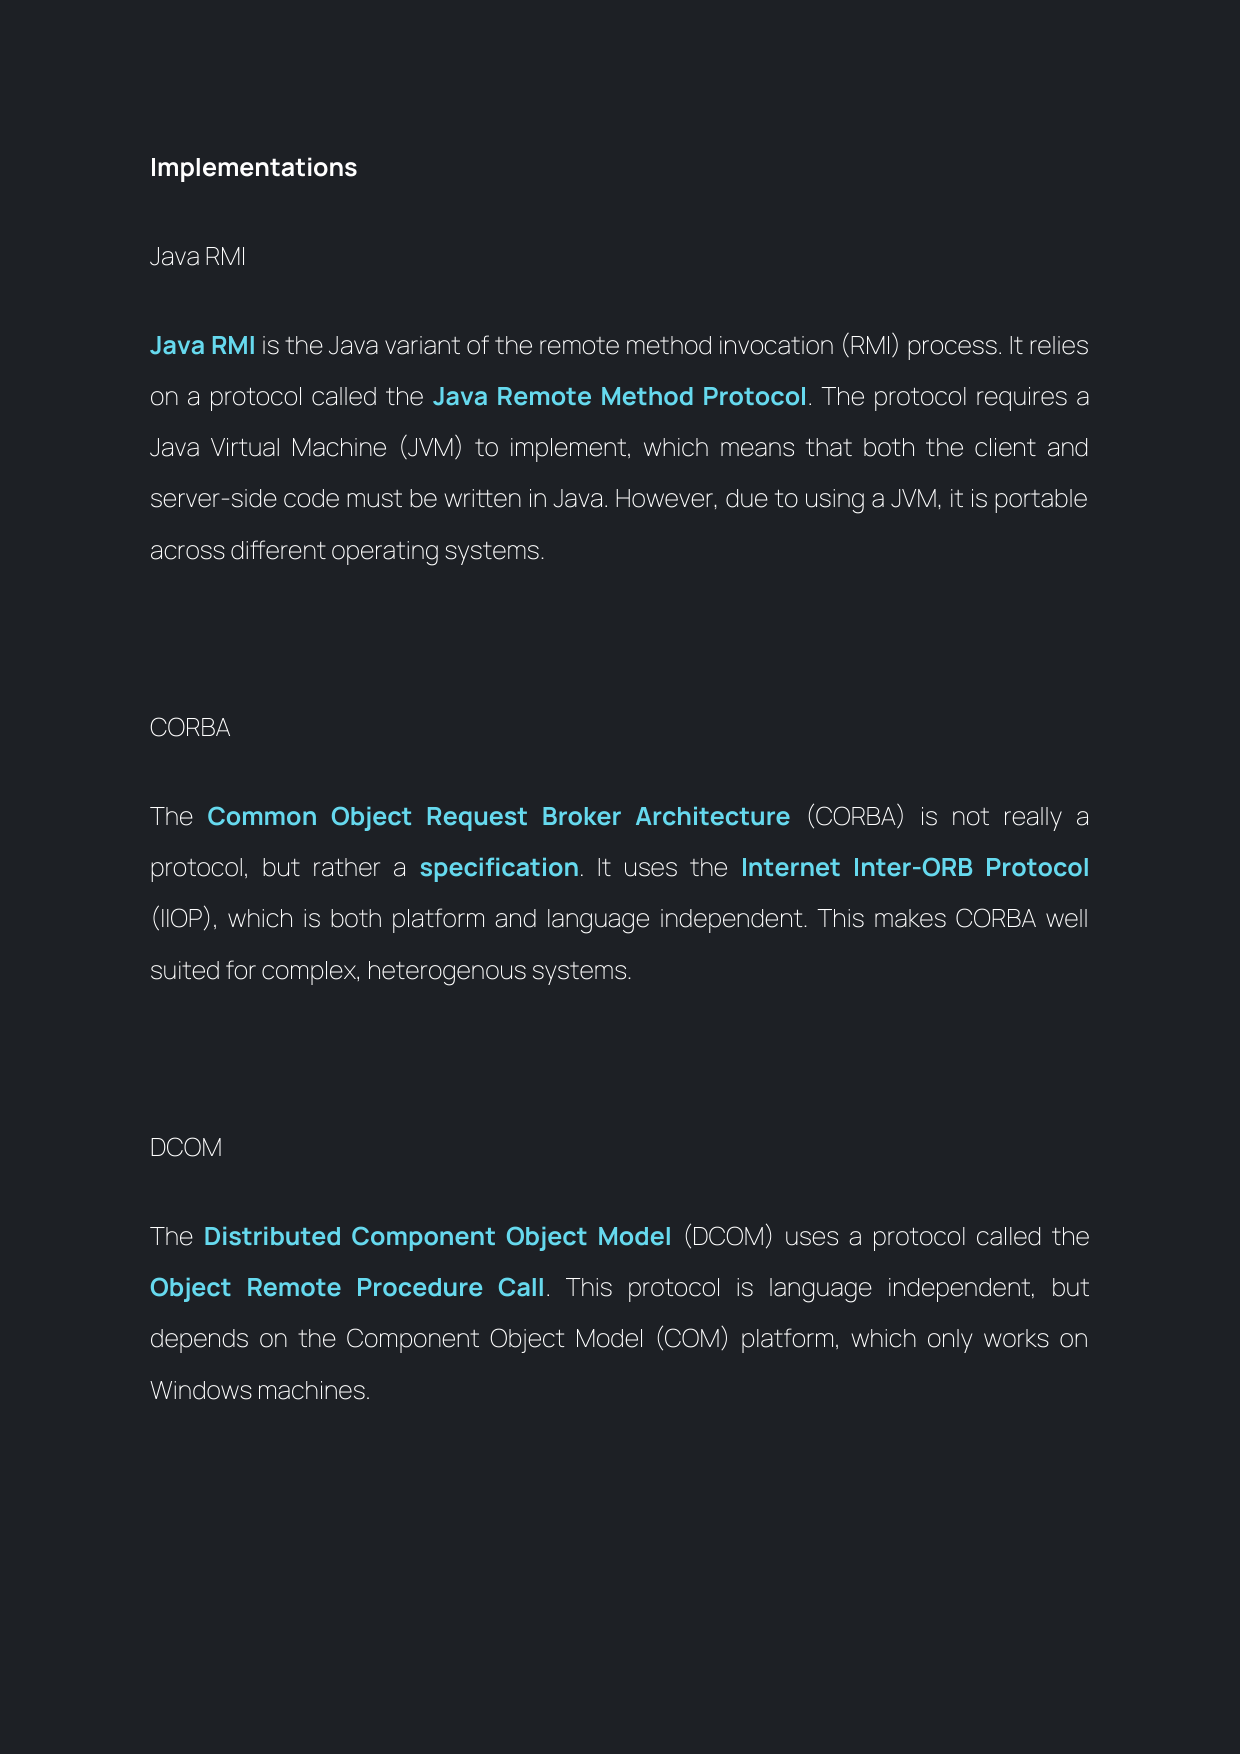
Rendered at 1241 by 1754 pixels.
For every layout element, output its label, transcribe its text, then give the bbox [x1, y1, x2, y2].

text The Common Object Request Broker Architecture (CORBA) is not really a protocol, but rather a specification. It uses the Internet Inter-ORB Protocol (IIOP), which is both platform and language independent. This makes CORBA well suited for complex, heterogenous systems. [150, 799, 1090, 987]
text Java RMI is the Java variant of the remote method invocation (RMI) process. It relies on a protocol called the Java Remote Method Protocol. The protocol requires a Java Virtual Machine (JVM) to implement, which means that both the client and server-side code must be written in Java. However, due to using a JVM, it is portable across different operating systems. [150, 327, 1090, 567]
subtitle Java RMI [150, 239, 1090, 273]
subtitle DCOM [150, 1130, 1090, 1164]
subtitle CORBA [150, 710, 1090, 744]
subtitle Implementations [150, 150, 1090, 184]
text The Distributed Component Object Model (DCOM) uses a protocol called the Object Remote Procedure Call. This protocol is language independent, but depends on the Component Object Model (COM) platform, which only works on Windows machines. [150, 1219, 1090, 1407]
